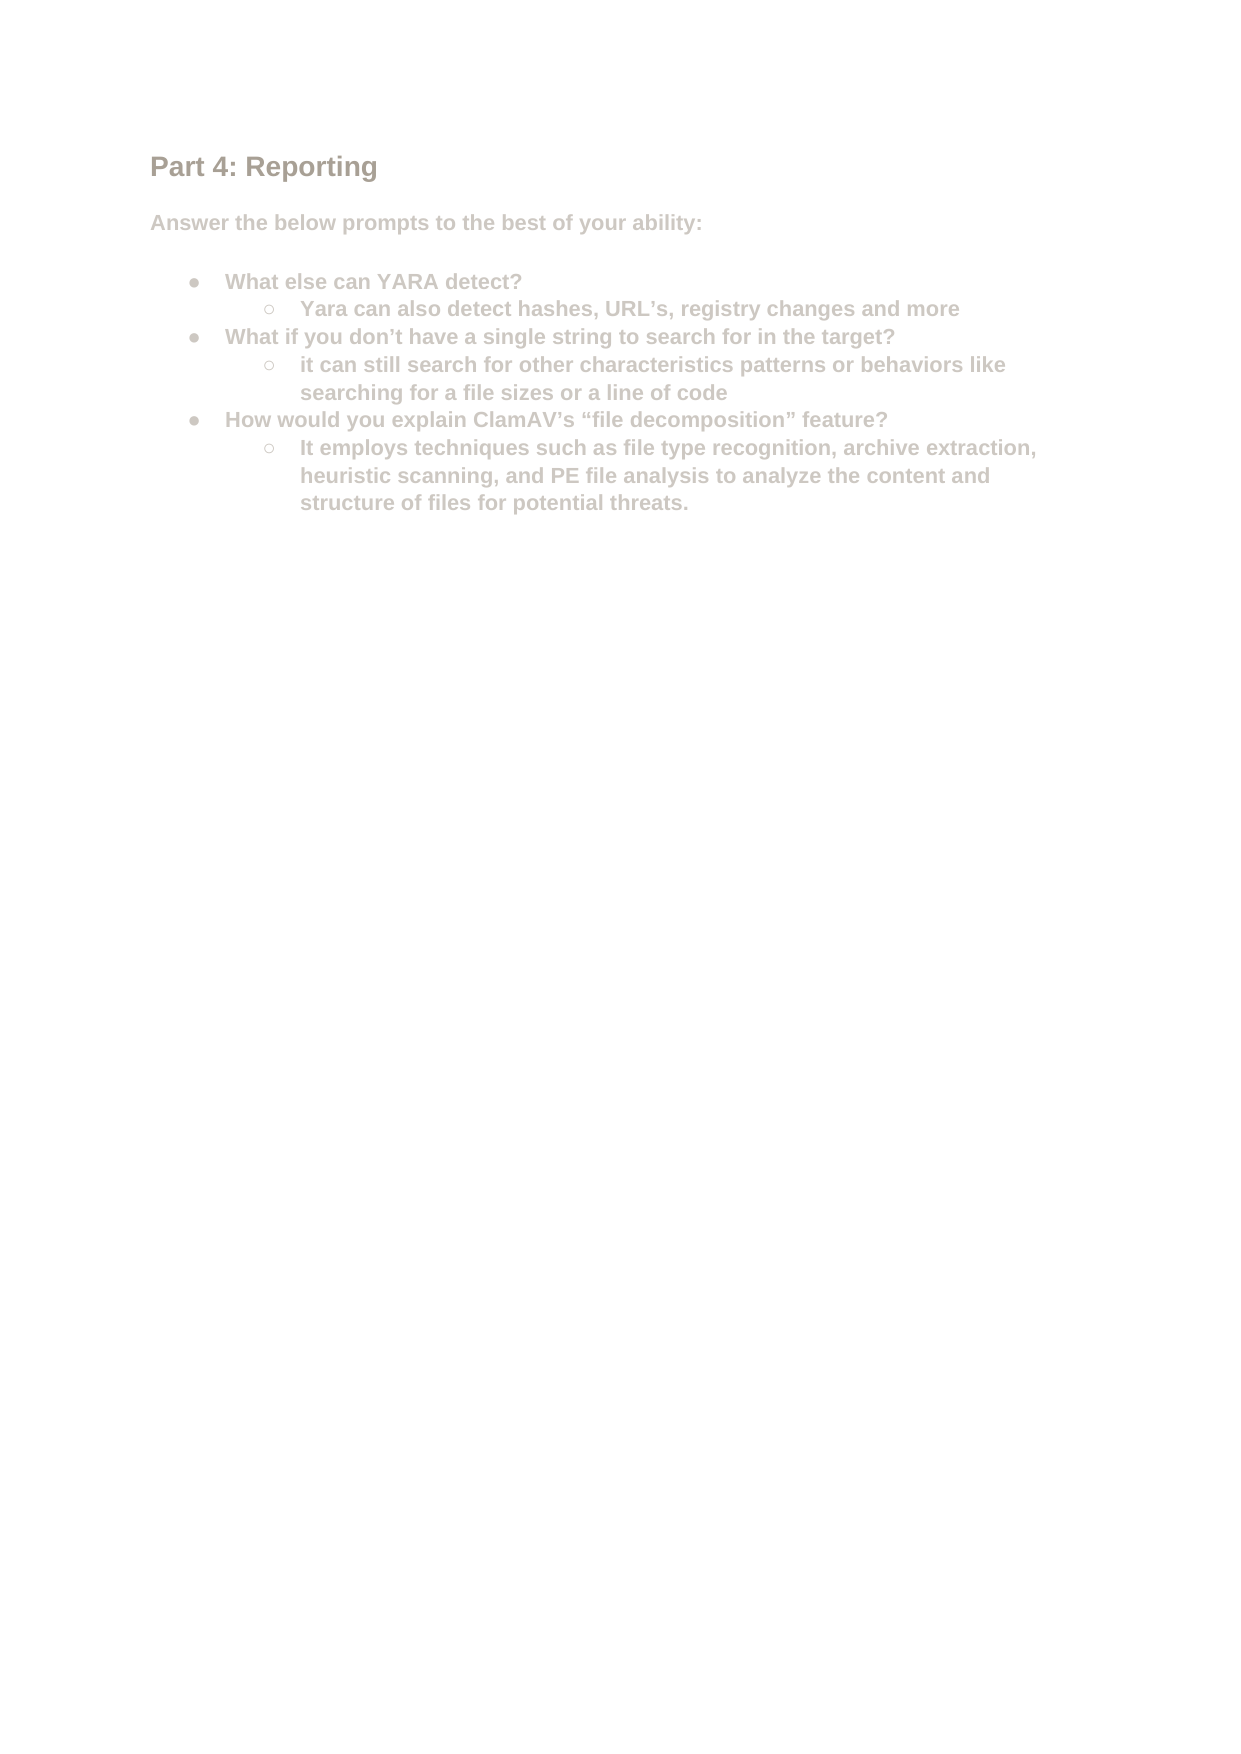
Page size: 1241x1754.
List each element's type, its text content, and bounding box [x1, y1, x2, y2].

text Answer the below prompts to the best of your ability: [150, 210, 1090, 235]
list Yara can also detect hashes, URL’s, registry changes and more [262, 296, 1090, 322]
list it can still search for other characteristics patterns or behaviors like searching for a file sizes or a line of code [262, 352, 1090, 405]
list It employs techniques such as file type recognition, archive extraction, heuristic scanning, and PE file analysis to analyze the content and structure of files for potential threats. [262, 435, 1090, 516]
subtitle Part 4: Reporting [150, 150, 1090, 182]
list What if you don’t have a single string to search for in the target? [187, 324, 1090, 349]
list What else can YARA detect? [187, 269, 1090, 294]
list How would you explain ClamAV’s “file decomposition” feature? [187, 407, 1090, 432]
